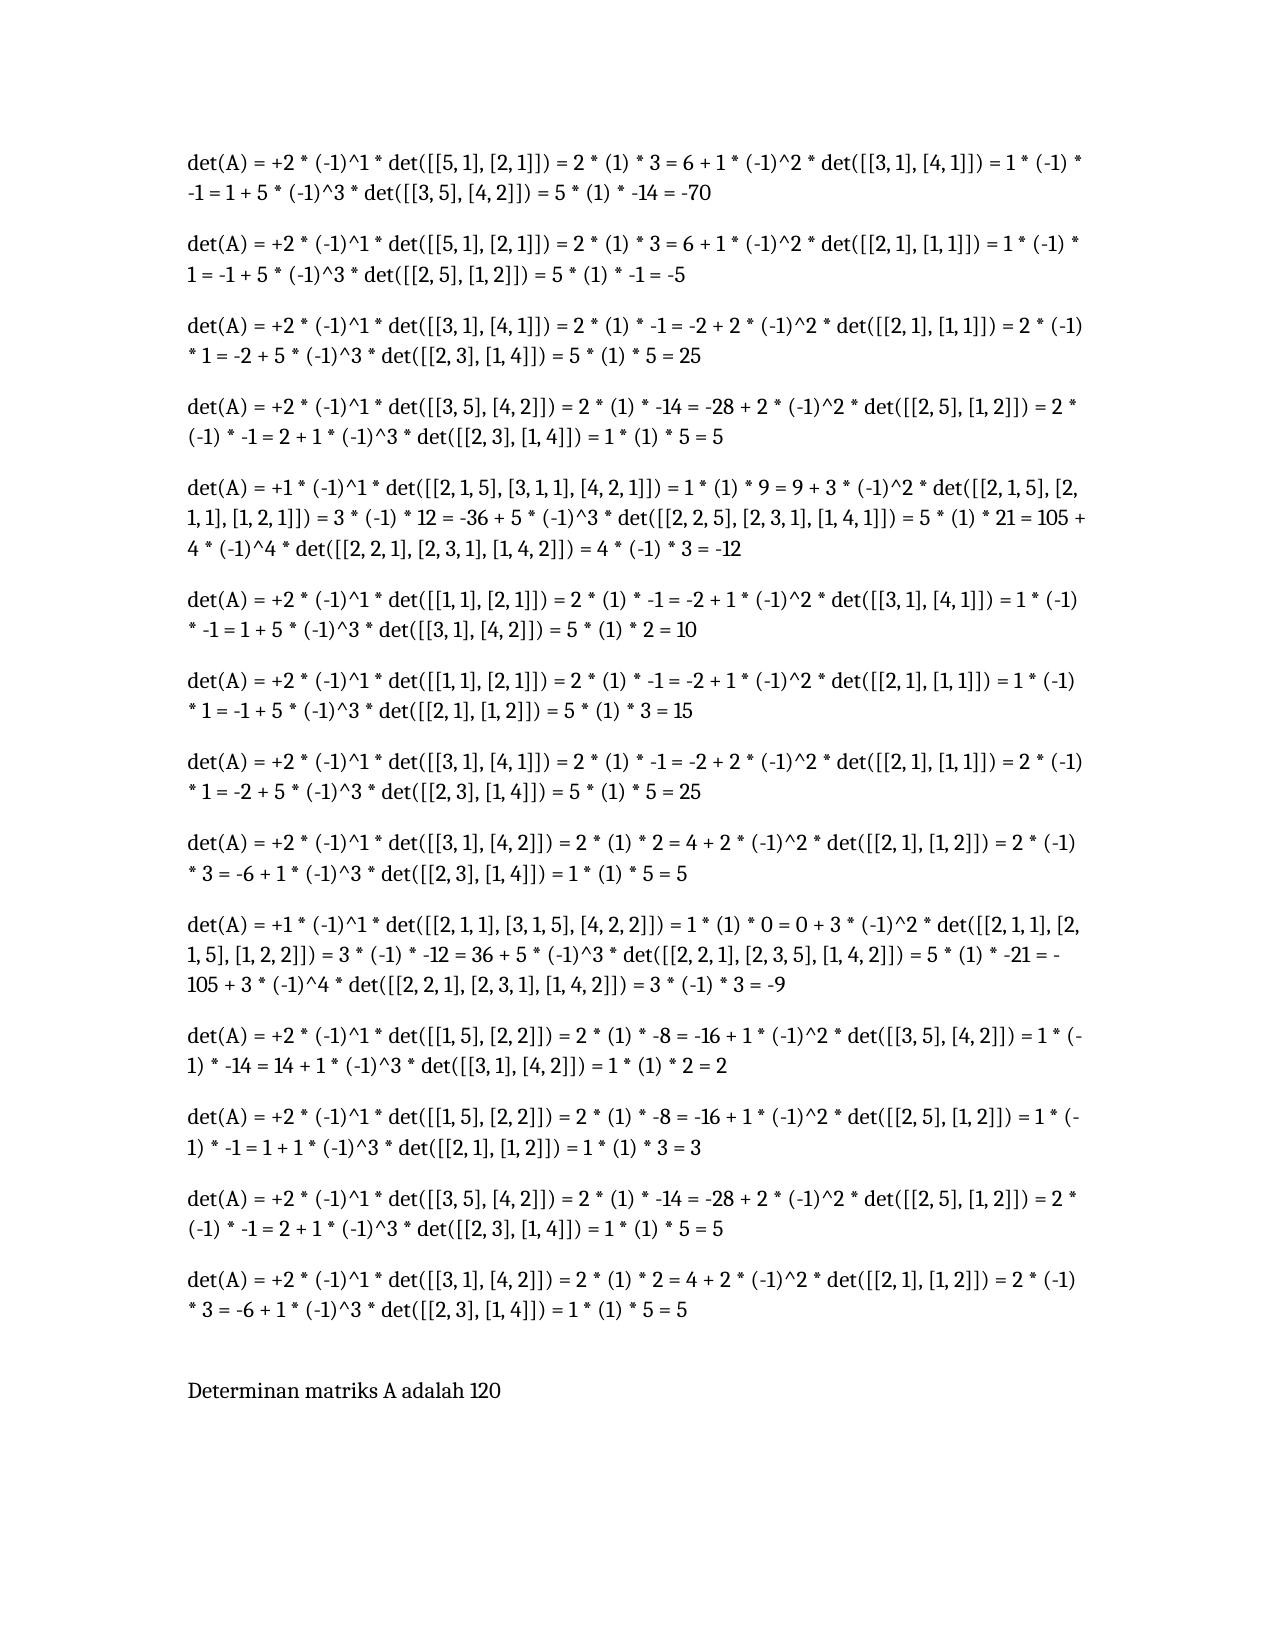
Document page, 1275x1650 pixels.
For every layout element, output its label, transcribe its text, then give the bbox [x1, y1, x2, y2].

text det(A) = +2 * (-1)^1 * det([[1, 1], [2, 1]]) = 2 * (1) * -1 = -2 + 1 * (-1)^2 * det([[2, 1], [1, 1]]) = 1 * (-1) * 1 = -1 + 5 * (-1)^3 * det([[2, 1], [1, 2]]) = 5 * (1) * 3 = 15 [187, 668, 1087, 724]
text Determinan matriks A adalah 120 [187, 1348, 1087, 1404]
text det(A) = +2 * (-1)^1 * det([[1, 1], [2, 1]]) = 2 * (1) * -1 = -2 + 1 * (-1)^2 * det([[3, 1], [4, 1]]) = 1 * (-1) * -1 = 1 + 5 * (-1)^3 * det([[3, 1], [4, 2]]) = 5 * (1) * 2 = 10 [187, 586, 1087, 643]
text det(A) = +2 * (-1)^1 * det([[3, 1], [4, 1]]) = 2 * (1) * -1 = -2 + 2 * (-1)^2 * det([[2, 1], [1, 1]]) = 2 * (-1) * 1 = -2 + 5 * (-1)^3 * det([[2, 3], [1, 4]]) = 5 * (1) * 5 = 25 [187, 312, 1087, 369]
text det(A) = +2 * (-1)^1 * det([[1, 5], [2, 2]]) = 2 * (1) * -8 = -16 + 1 * (-1)^2 * det([[3, 5], [4, 2]]) = 1 * (-1) * -14 = 14 + 1 * (-1)^3 * det([[3, 1], [4, 2]]) = 1 * (1) * 2 = 2 [187, 1023, 1087, 1079]
text det(A) = +2 * (-1)^1 * det([[3, 1], [4, 2]]) = 2 * (1) * 2 = 4 + 2 * (-1)^2 * det([[2, 1], [1, 2]]) = 2 * (-1) * 3 = -6 + 1 * (-1)^3 * det([[2, 3], [1, 4]]) = 1 * (1) * 5 = 5 [187, 1267, 1087, 1323]
text det(A) = +2 * (-1)^1 * det([[3, 1], [4, 1]]) = 2 * (1) * -1 = -2 + 2 * (-1)^2 * det([[2, 1], [1, 1]]) = 2 * (-1) * 1 = -2 + 5 * (-1)^3 * det([[2, 3], [1, 4]]) = 5 * (1) * 5 = 25 [187, 749, 1087, 806]
text det(A) = +2 * (-1)^1 * det([[3, 5], [4, 2]]) = 2 * (1) * -14 = -28 + 2 * (-1)^2 * det([[2, 5], [1, 2]]) = 2 * (-1) * -1 = 2 + 1 * (-1)^3 * det([[2, 3], [1, 4]]) = 1 * (1) * 5 = 5 [187, 1185, 1087, 1242]
text det(A) = +1 * (-1)^1 * det([[2, 1, 5], [3, 1, 1], [4, 2, 1]]) = 1 * (1) * 9 = 9 + 3 * (-1)^2 * det([[2, 1, 5], [2, 1, 1], [1, 2, 1]]) = 3 * (-1) * 12 = -36 + 5 * (-1)^3 * det([[2, 2, 5], [2, 3, 1], [1, 4, 1]]) = 5 * (1) * 21 = 105 + 4 * (-1)^4 * det([[2, 2, 1], [2, 3, 1], [1, 4, 2]]) = 4 * (-1) * 3 = -12 [187, 475, 1087, 562]
text det(A) = +1 * (-1)^1 * det([[2, 1, 1], [3, 1, 5], [4, 2, 2]]) = 1 * (1) * 0 = 0 + 3 * (-1)^2 * det([[2, 1, 1], [2, 1, 5], [1, 2, 2]]) = 3 * (-1) * -12 = 36 + 5 * (-1)^3 * det([[2, 2, 1], [2, 3, 5], [1, 4, 2]]) = 5 * (1) * -21 = -105 + 3 * (-1)^4 * det([[2, 2, 1], [2, 3, 1], [1, 4, 2]]) = 3 * (-1) * 3 = -9 [187, 911, 1087, 998]
text det(A) = +2 * (-1)^1 * det([[3, 1], [4, 2]]) = 2 * (1) * 2 = 4 + 2 * (-1)^2 * det([[2, 1], [1, 2]]) = 2 * (-1) * 3 = -6 + 1 * (-1)^3 * det([[2, 3], [1, 4]]) = 1 * (1) * 5 = 5 [187, 830, 1087, 887]
text det(A) = +2 * (-1)^1 * det([[1, 5], [2, 2]]) = 2 * (1) * -8 = -16 + 1 * (-1)^2 * det([[2, 5], [1, 2]]) = 1 * (-1) * -1 = 1 + 1 * (-1)^3 * det([[2, 1], [1, 2]]) = 1 * (1) * 3 = 3 [187, 1104, 1087, 1161]
text det(A) = +2 * (-1)^1 * det([[3, 5], [4, 2]]) = 2 * (1) * -14 = -28 + 2 * (-1)^2 * det([[2, 5], [1, 2]]) = 2 * (-1) * -1 = 2 + 1 * (-1)^3 * det([[2, 3], [1, 4]]) = 1 * (1) * 5 = 5 [187, 394, 1087, 450]
text det(A) = +2 * (-1)^1 * det([[5, 1], [2, 1]]) = 2 * (1) * 3 = 6 + 1 * (-1)^2 * det([[3, 1], [4, 1]]) = 1 * (-1) * -1 = 1 + 5 * (-1)^3 * det([[3, 5], [4, 2]]) = 5 * (1) * -14 = -70 [187, 150, 1087, 207]
